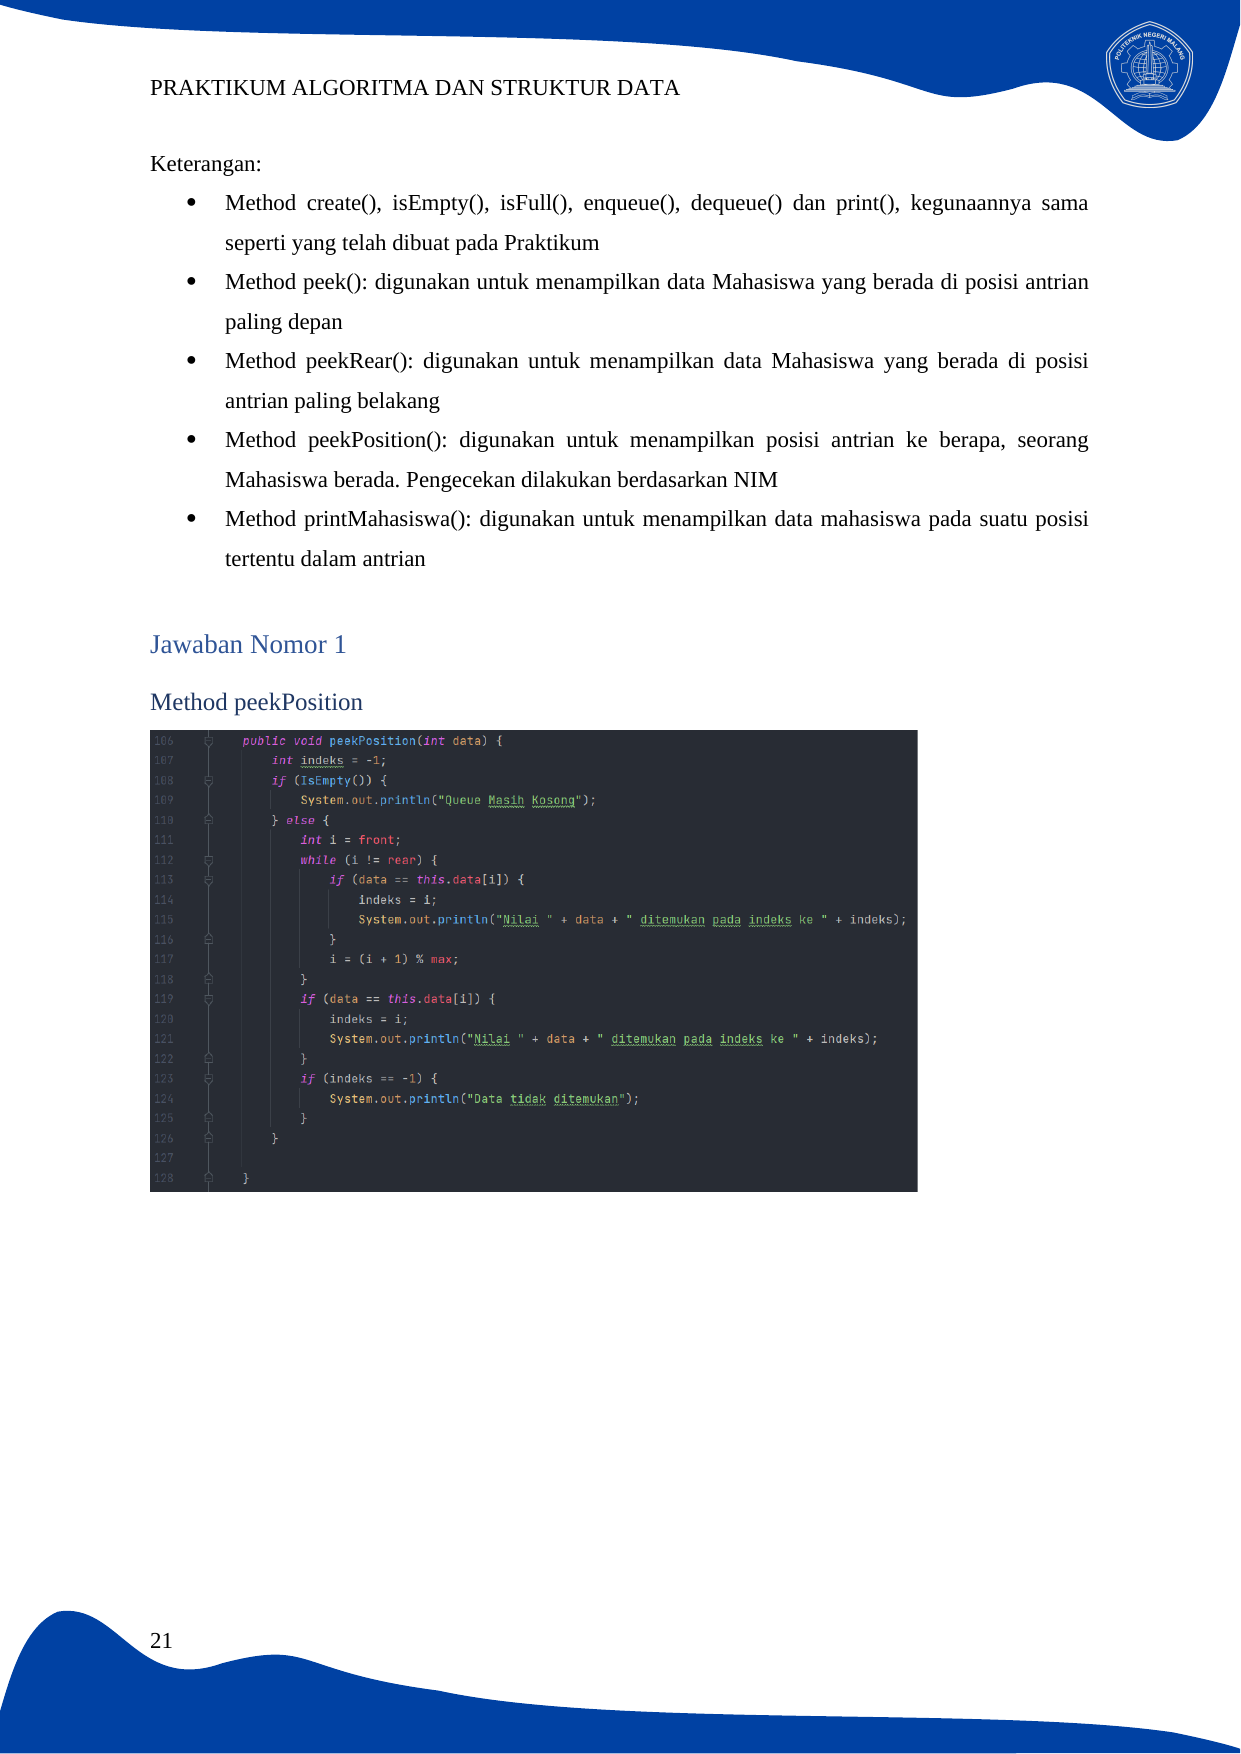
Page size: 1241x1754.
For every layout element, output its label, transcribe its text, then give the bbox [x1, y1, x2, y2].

text Keterangan: [150, 150, 1090, 176]
list Method create(), isEmpty(), isFull(), enqueue(), dequeue() dan print(), kegunaannya sama seperti yang telah dibuat pada Praktikum [187, 189, 1090, 255]
list Method peek(): digunakan untuk menampilkan data Mahasiswa yang berada di posisi antrian paling depan [187, 268, 1090, 334]
list Method printMahasiswa(): digunakan untuk menampilkan data mahasiswa pada suatu posisi tertentu dalam antrian [187, 505, 1090, 571]
picture [150, 730, 918, 1192]
subtitle Method peekPosition [150, 687, 1090, 716]
list Method peekPosition(): digunakan untuk menampilkan posisi antrian ke berapa, seorang Mahasiswa berada. Pengecekan dilakukan berdasarkan NIM [187, 426, 1090, 492]
subtitle Jawaban Nomor 1 [150, 628, 1090, 659]
list Method peekRear(): digunakan untuk menampilkan data Mahasiswa yang berada di posisi antrian paling belakang [187, 347, 1090, 413]
